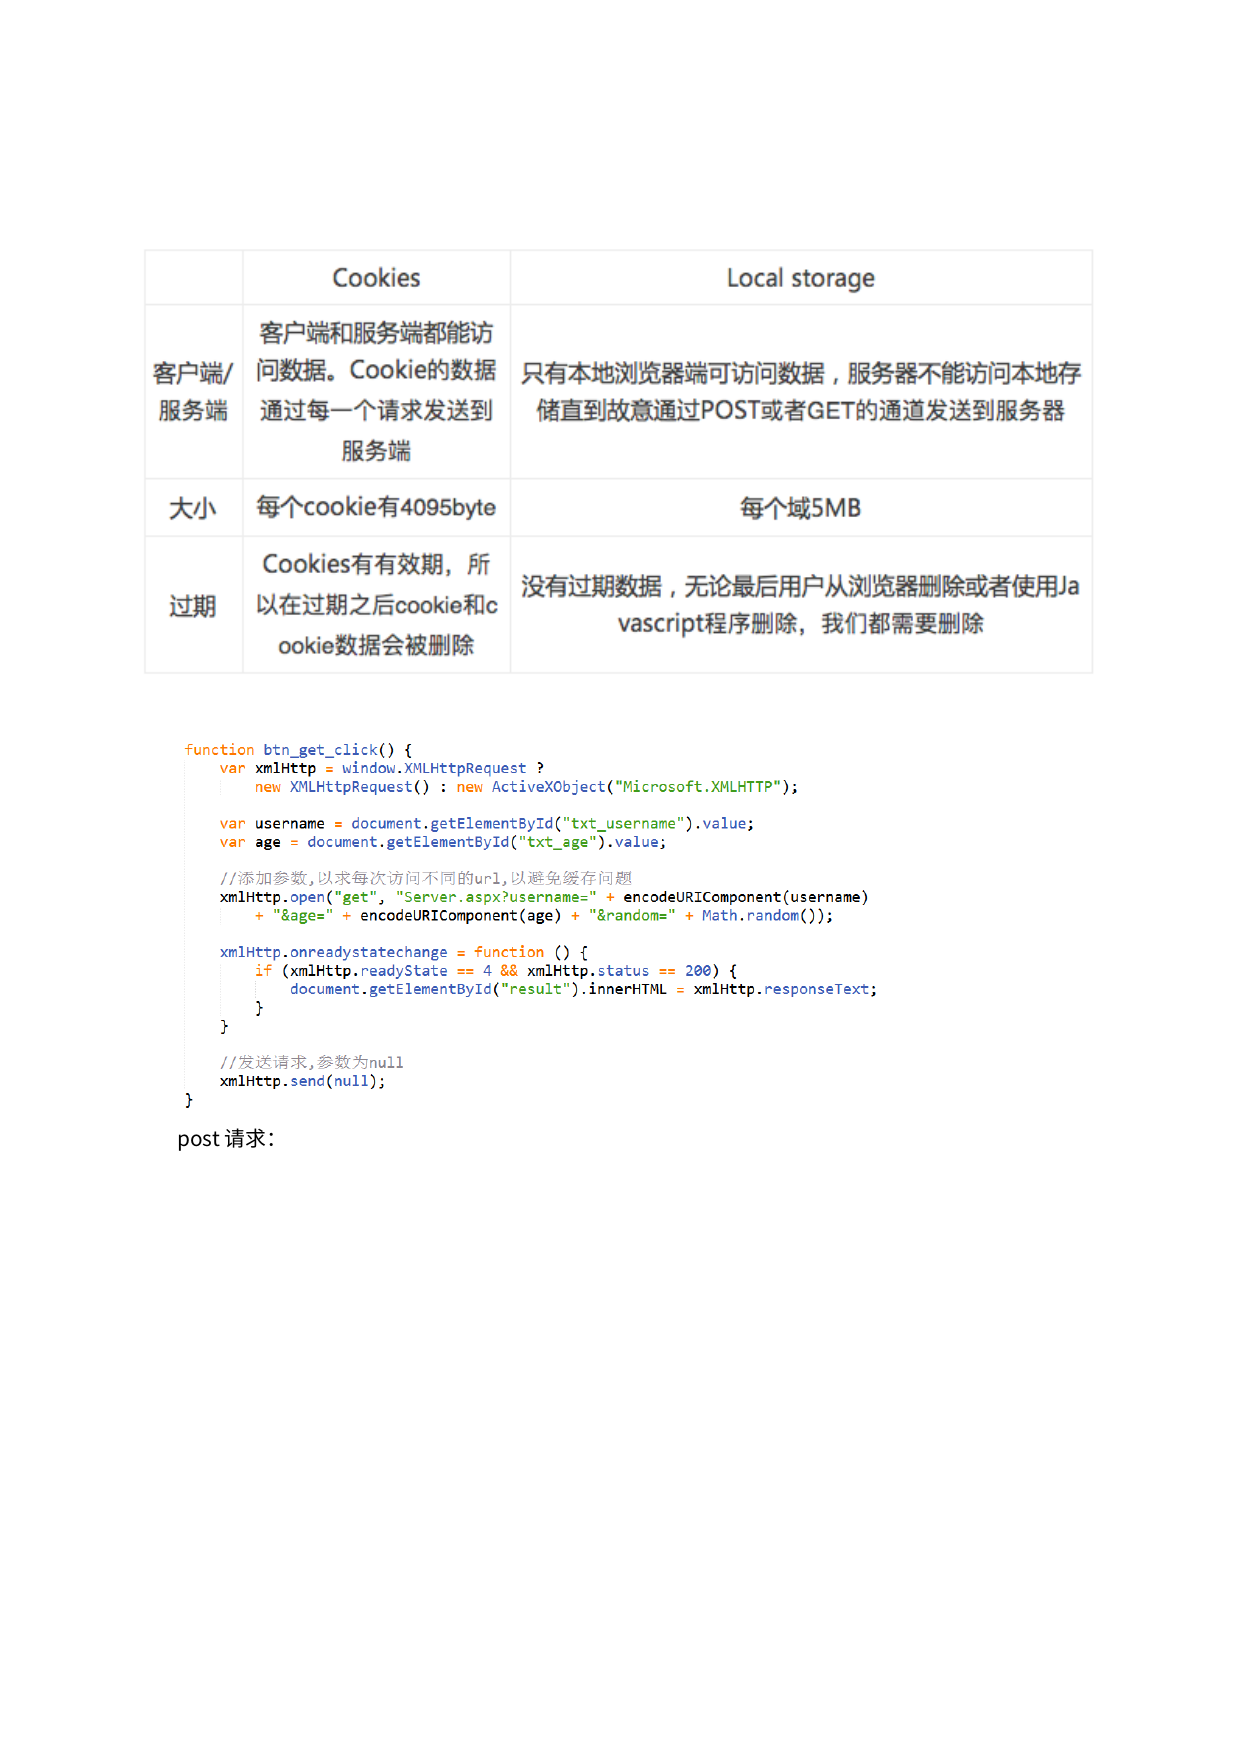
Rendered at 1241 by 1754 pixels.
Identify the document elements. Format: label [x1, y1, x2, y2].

picture [177, 729, 904, 1117]
picture [118, 231, 1123, 688]
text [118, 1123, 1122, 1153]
